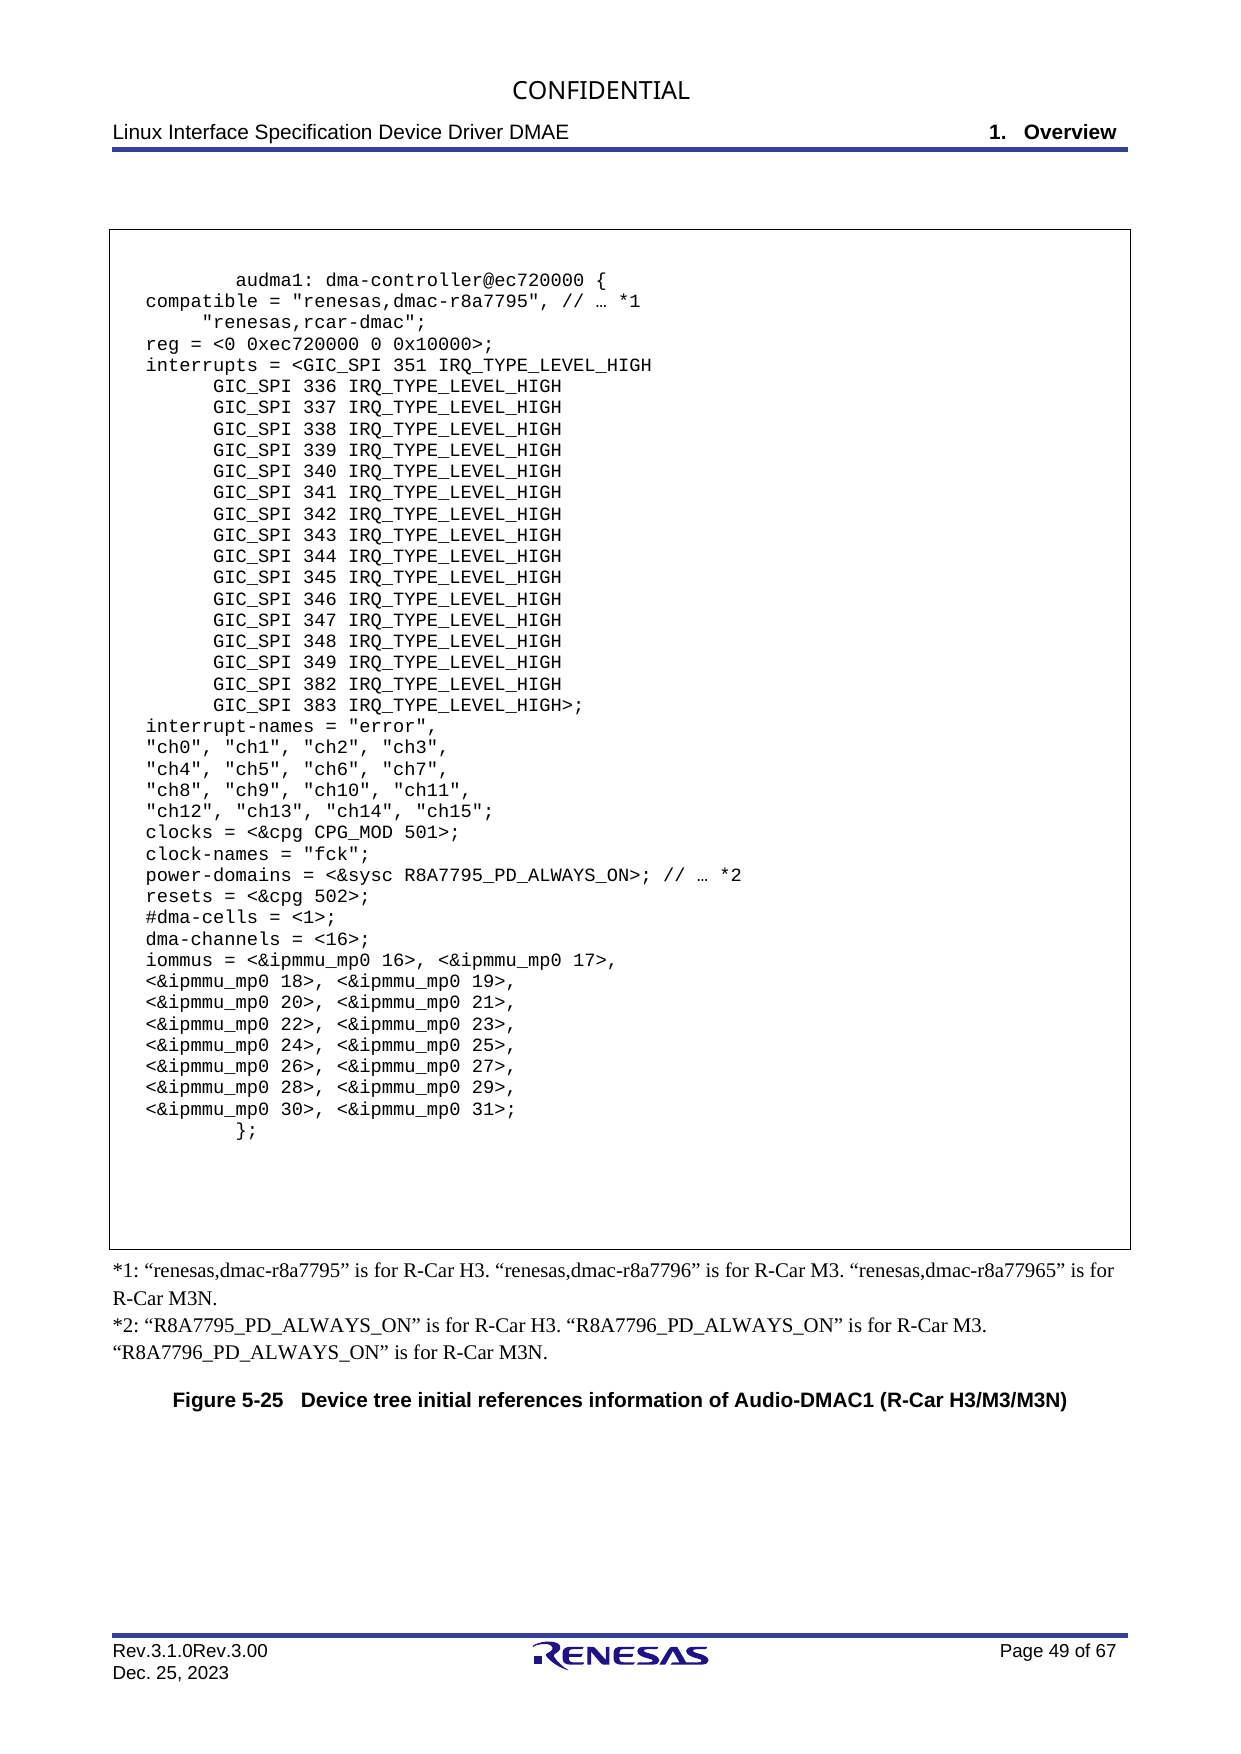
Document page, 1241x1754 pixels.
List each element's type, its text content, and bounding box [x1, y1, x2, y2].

text *1: “renesas,dmac-r8a7795” is for R-Car H3. “renesas,dmac-r8a7796” is for R-Car M3. “renesas,dmac-r8a77965” is for R-Car M3N. [112, 1256, 1128, 1310]
text *2: “R8A7795_PD_ALWAYS_ON” is for R-Car H3. “R8A7796_PD_ALWAYS_ON” is for R-Car M3. “R8A7796_PD_ALWAYS_ON” is for R-Car M3N. [112, 1310, 1128, 1364]
